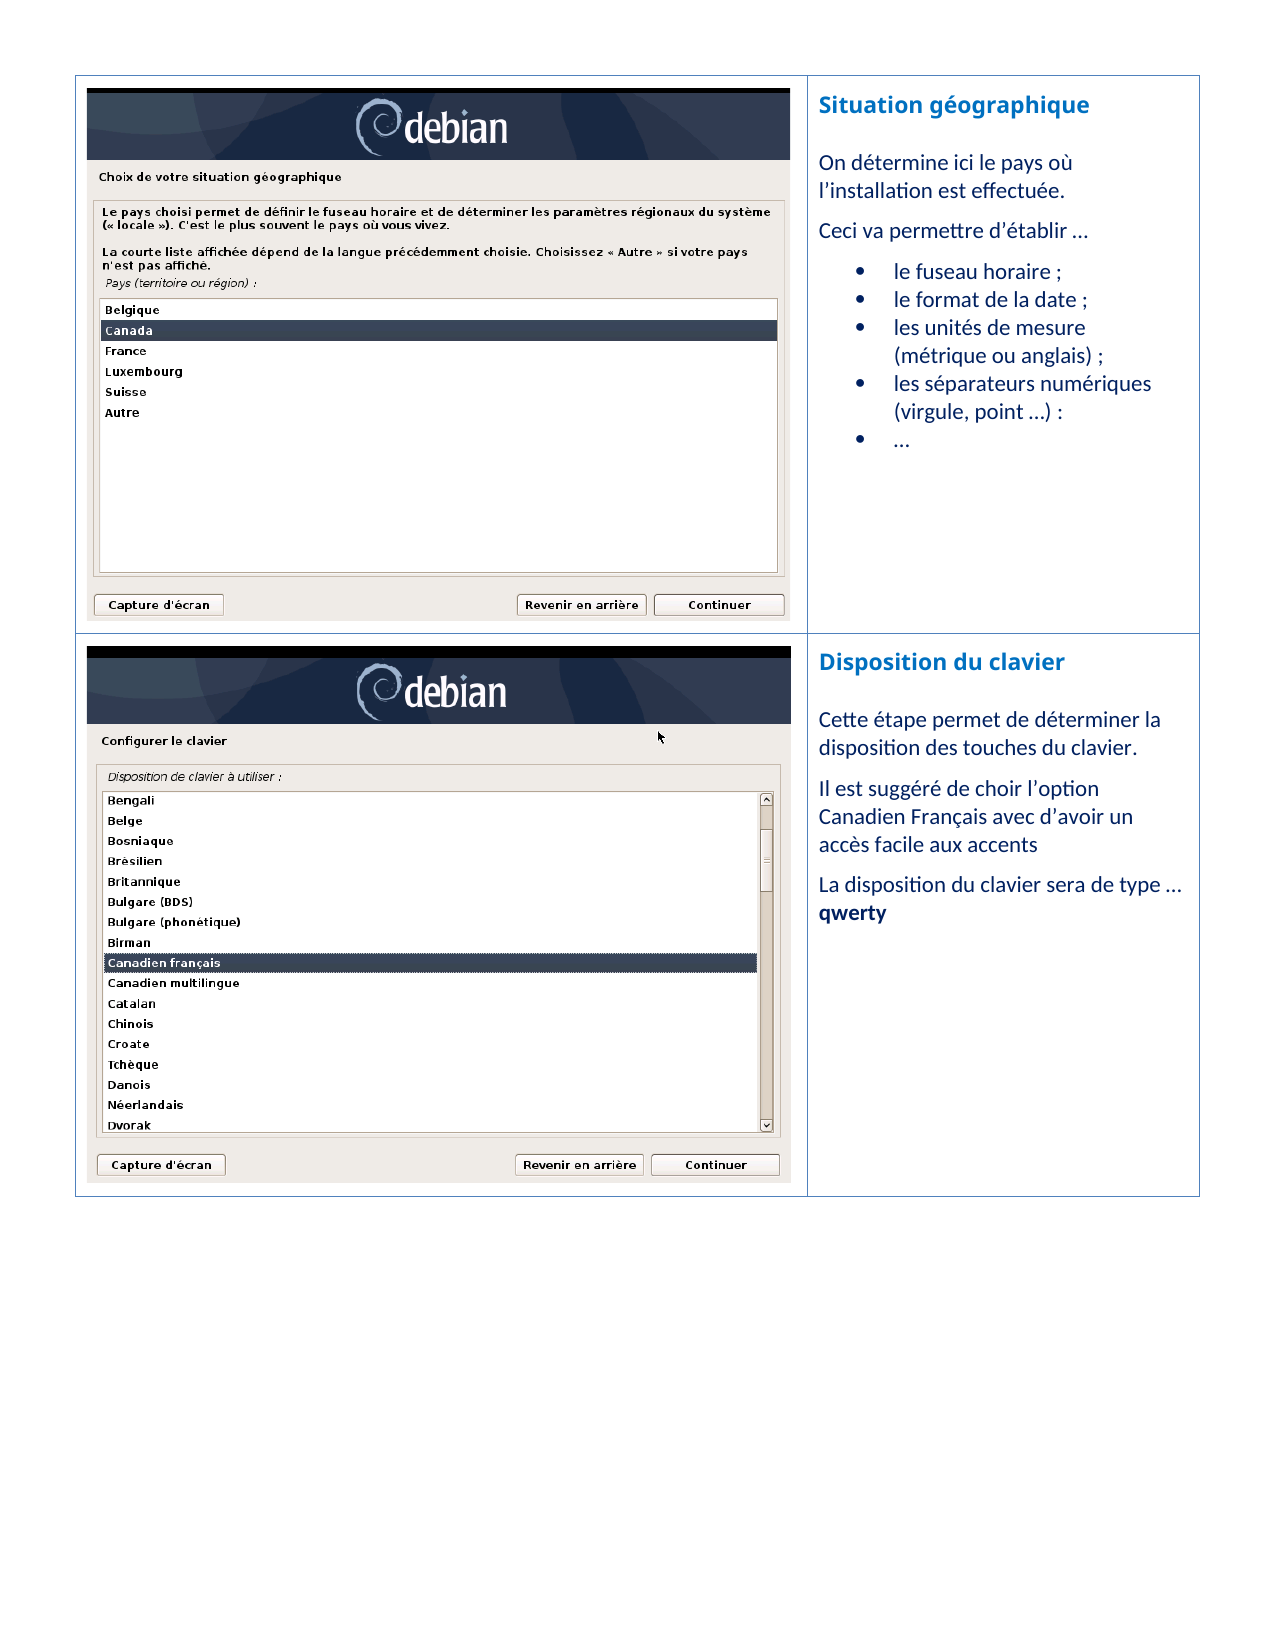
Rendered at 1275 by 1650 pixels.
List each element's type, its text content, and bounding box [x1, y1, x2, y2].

table_cell Disposition du clavier Cette étape permet de déterminer la disposition des touches du clavier. Il est suggéré de choir l’option Canadien Français avec d’avoir un accès facile aux accents La disposition du clavier sera de type … qwerty [808, 634, 1199, 1196]
picture [86, 646, 791, 1183]
table_cell Situation géographique On détermine ici le pays où l’installation est effectuée. Ceci va permettre d’établir … le fuseau horaire ; le format de la date ; les unités de mesure (métrique ou anglais) ; les séparateurs numériques (virgule, point …) : … [808, 76, 1199, 632]
table_cell [76, 76, 807, 632]
table_cell [76, 634, 807, 1196]
picture [86, 88, 790, 621]
